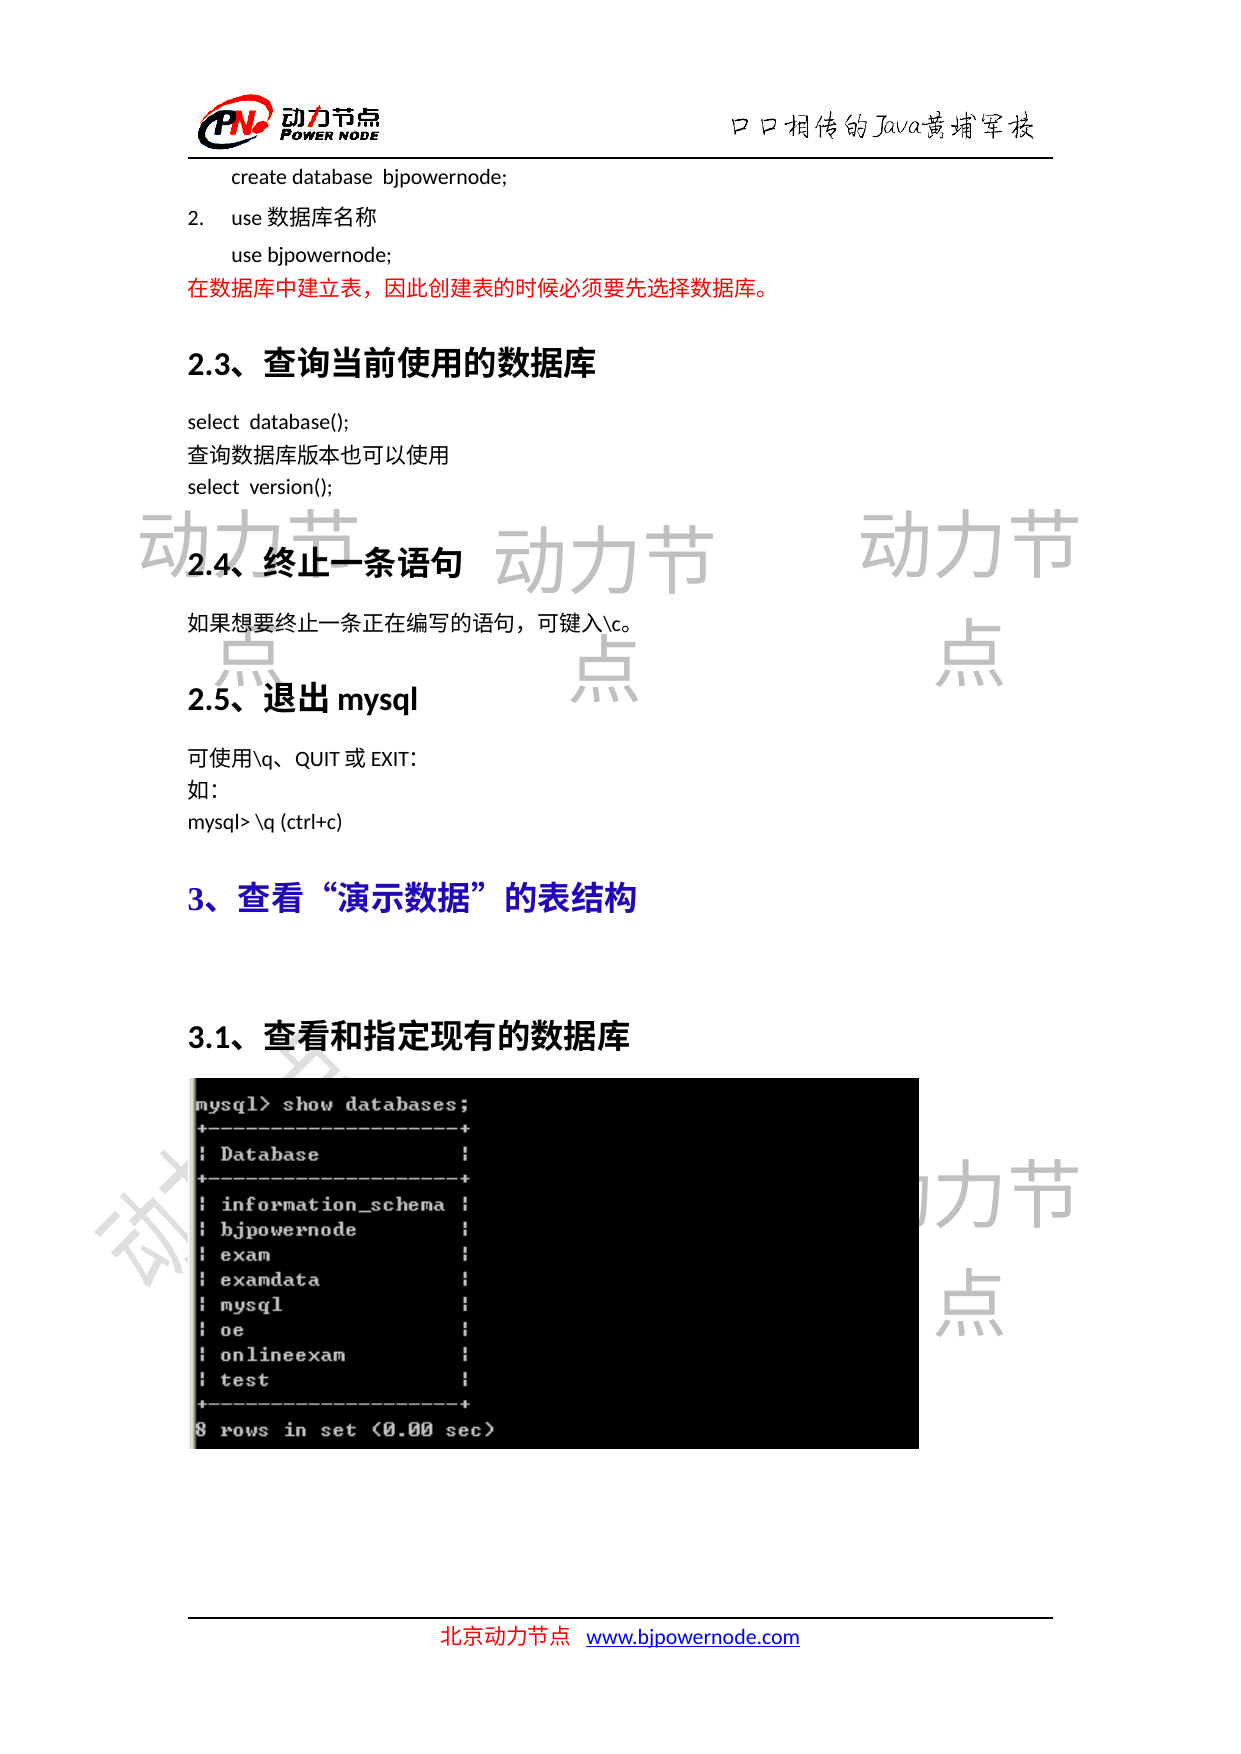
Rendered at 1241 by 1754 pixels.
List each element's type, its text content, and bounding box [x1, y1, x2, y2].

subtitle 3、查看“演示数据”的表结构 [187, 863, 1053, 928]
text select database(); [187, 406, 1053, 438]
text 如： [187, 773, 1053, 806]
text create database bjpowernode; [187, 161, 1053, 193]
subtitle 2.3、查询当前使用的数据库 [187, 328, 1053, 393]
subtitle 2.5、退出mysql [187, 663, 1053, 728]
list use 数据库名称 [187, 199, 1053, 232]
text select version(); [187, 471, 1053, 503]
text mysql> \q (ctrl+c) [187, 806, 1053, 838]
text 可使用\q、QUIT或EXIT： [187, 741, 1053, 773]
text 如果想要终止一条正在编写的语句，可键入\c。 [187, 606, 1053, 638]
picture [187, 88, 1053, 155]
picture [187, 1078, 919, 1449]
text use bjpowernode; [231, 238, 1053, 271]
subtitle 3.1、查看和指定现有的数据库 [187, 1001, 1053, 1066]
text 查询数据库版本也可以使用 [187, 438, 1053, 471]
text 在数据库中建立表，因此创建表的时候必须要先选择数据库。 [187, 271, 1053, 303]
subtitle 2.4、终止一条语句 [187, 528, 1053, 593]
